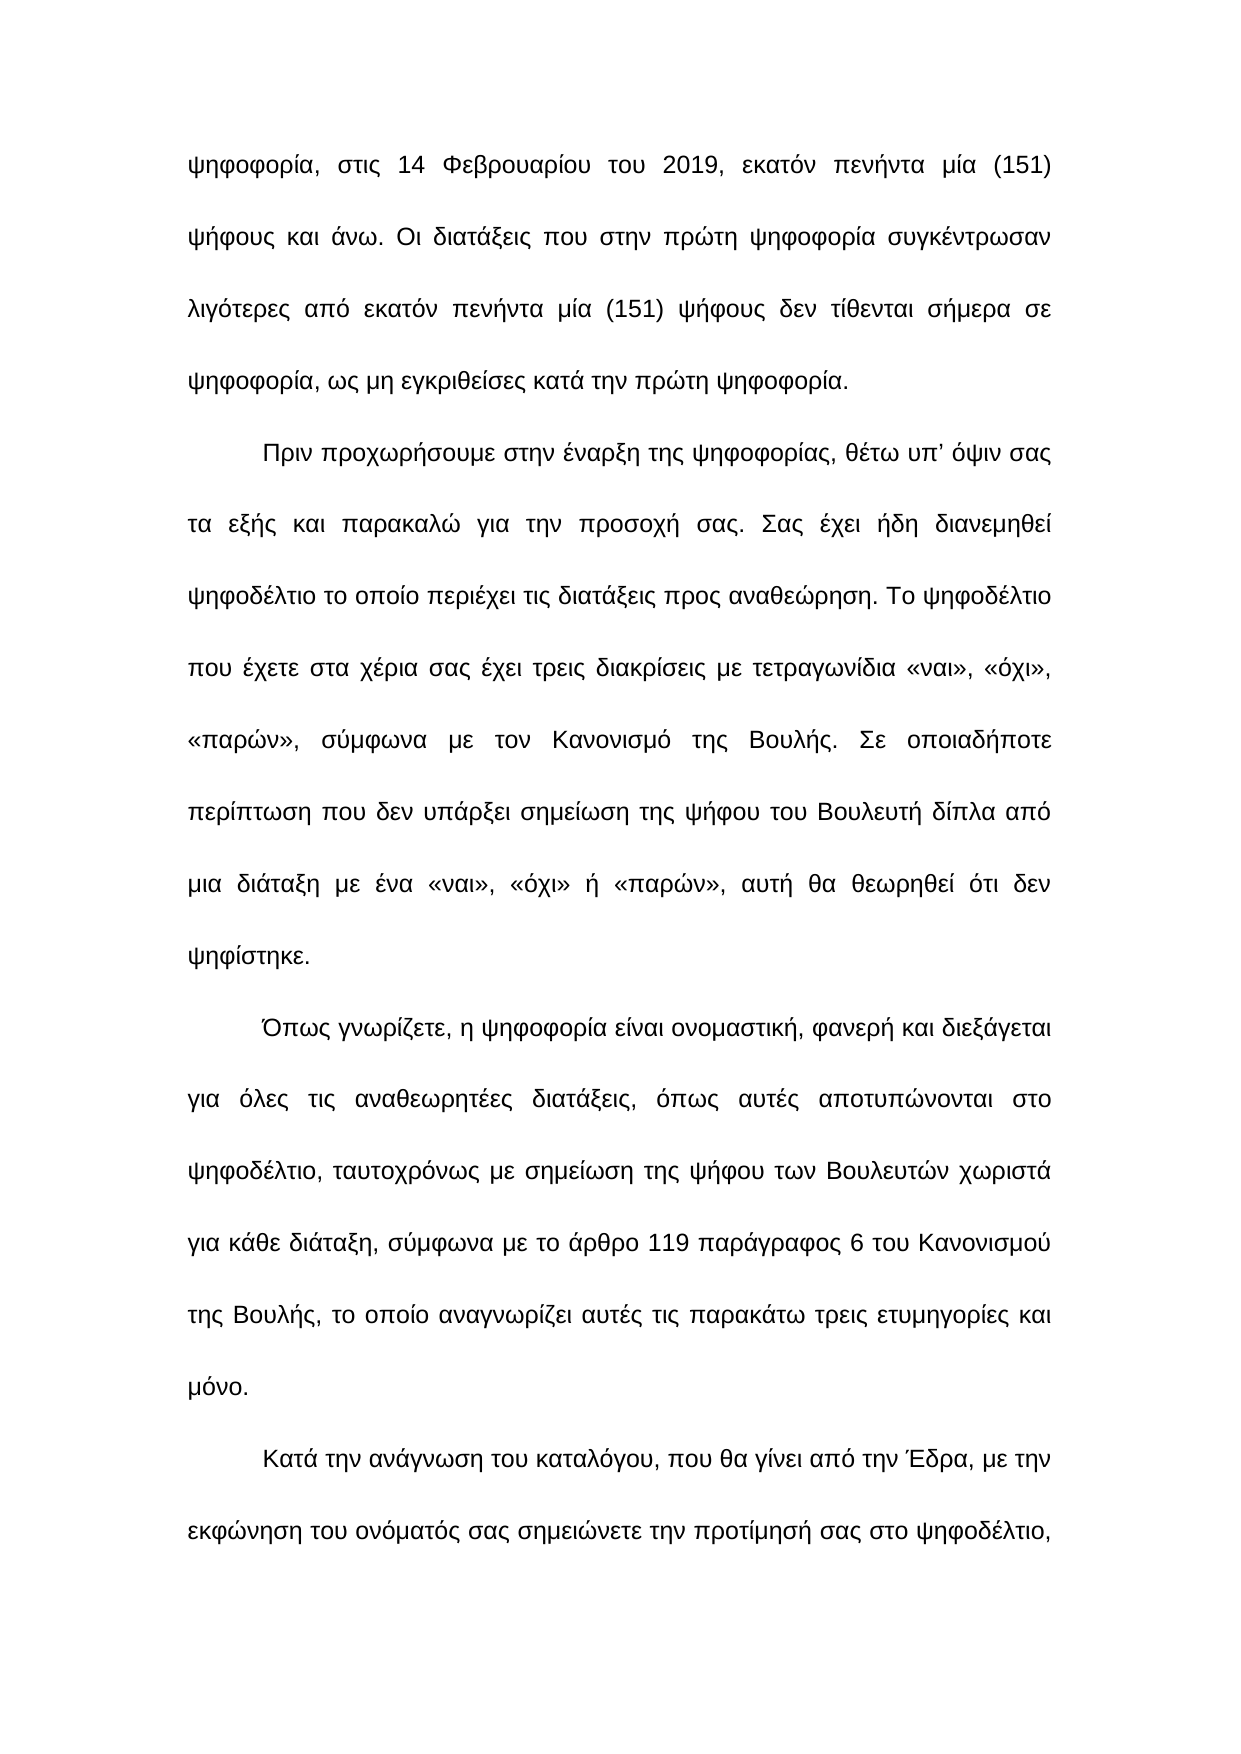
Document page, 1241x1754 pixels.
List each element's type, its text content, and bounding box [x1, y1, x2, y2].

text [187, 1444, 1053, 1544]
text Πριν προχωρήσουμε στην έναρξη της ψηφοφορίας, θέτω υπ’ όψιν σας τα εξής και παρακαλώ για την προσοχή σας. Σας έχει ήδη διανεμηθεί ψηφοδέλτιο το οποίο περιέχει τις διατάξεις προς αναθεώρηση. Το ψηφοδέλτιο που έχετε στα χέρια σας έχει τρεις διακρίσεις με τετραγωνίδια «ναι», «όχι», «παρών», σύμφωνα με τον Κανονισμό της Βουλής. Σε οποιαδήποτε περίπτωση που δεν υπάρξει σημείωση της ψήφου του Βουλευτή δίπλα από μια διάταξη με ένα «ναι», «όχι» ή «παρών», αυτή θα θεωρηθεί ότι δεν ψηφίστηκε. [187, 437, 1053, 969]
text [187, 150, 1053, 394]
text Όπως γνωρίζετε, η ψηφοφορία είναι ονομαστική, φανερή και διεξάγεται για όλες τις αναθεωρητέες διατάξεις, όπως αυτές αποτυπώνονται στο ψηφοδέλτιο, ταυτοχρόνως με σημείωση της ψήφου των Βουλευτών χωριστά για κάθε διάταξη, σύμφωνα με το άρθρο 119 παράγραφος 6 του Κανονισμού της Βουλής, το οποίο αναγνωρίζει αυτές τις παρακάτω τρεις ετυμηγορίες και μόνο. [187, 1012, 1053, 1401]
